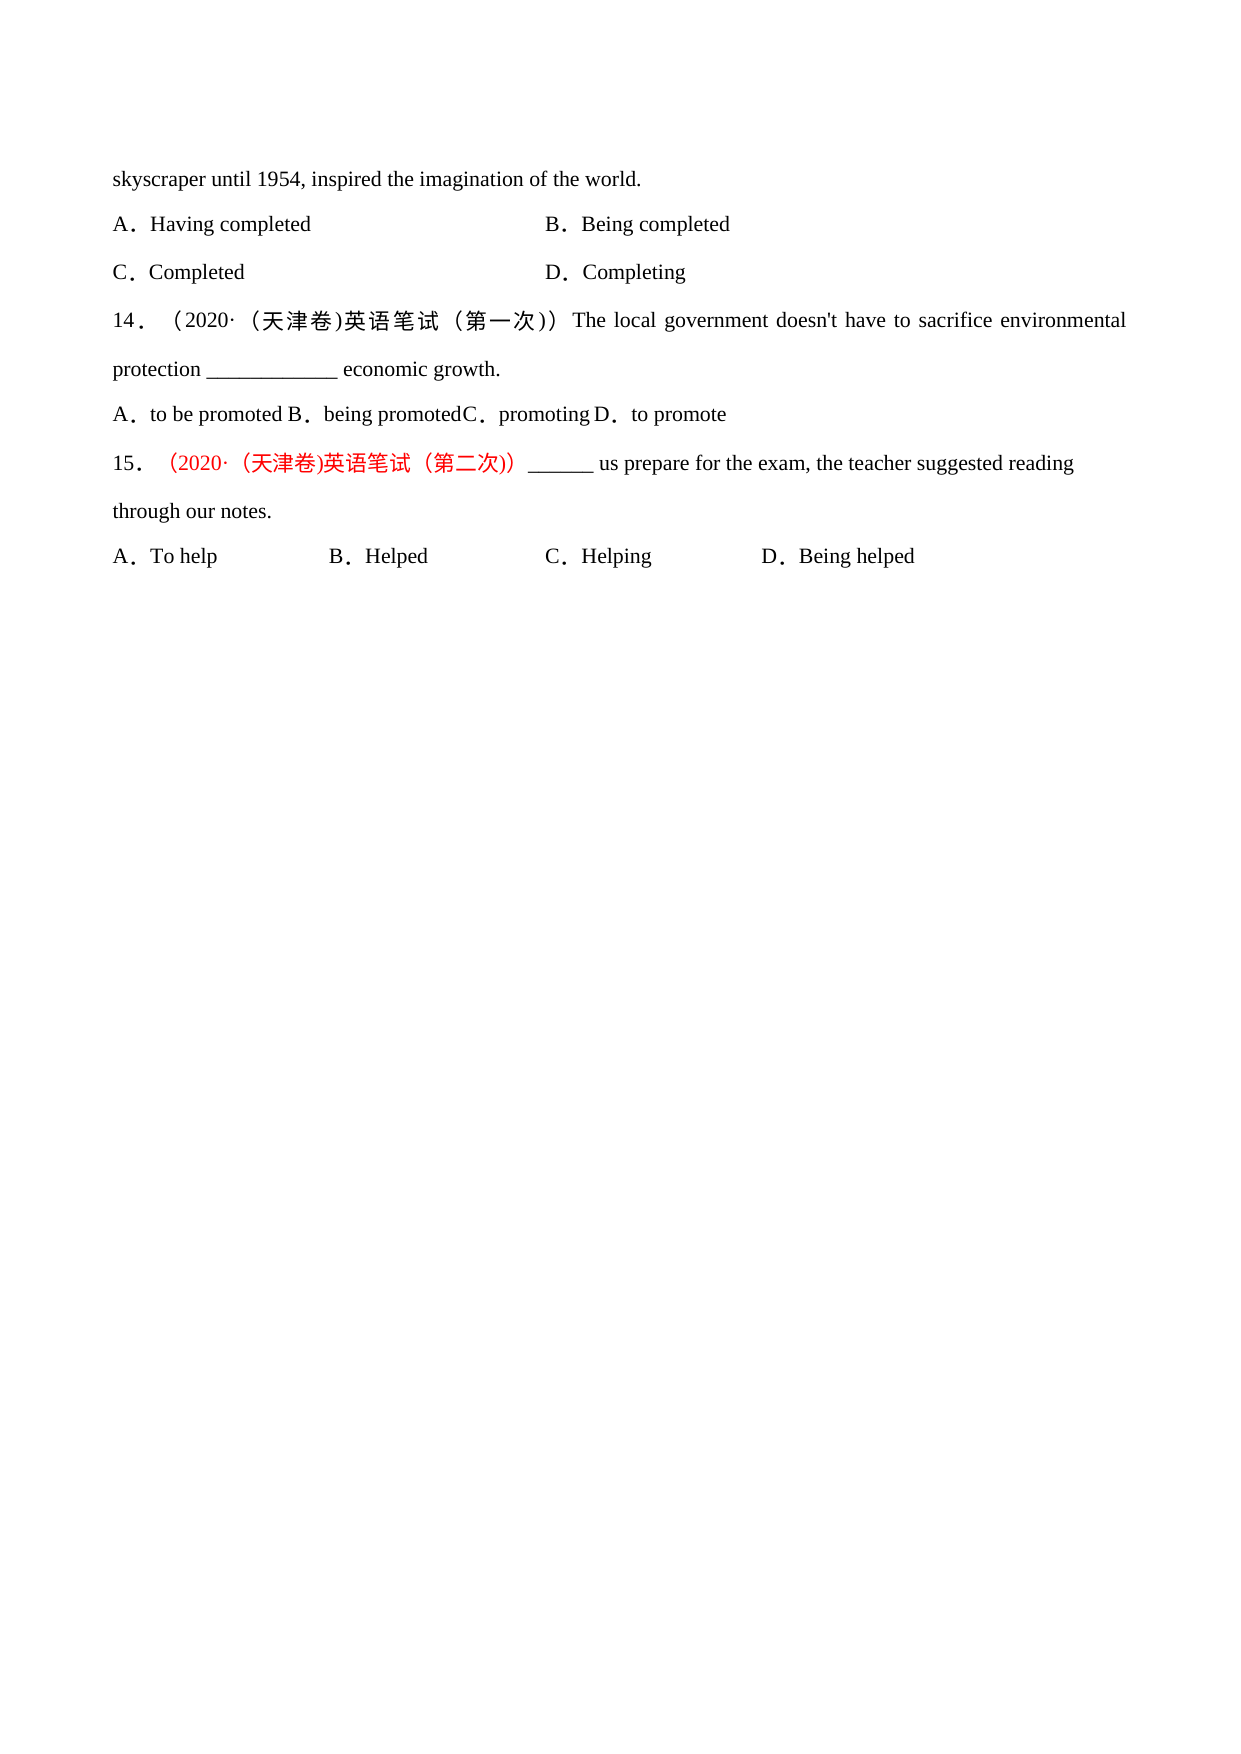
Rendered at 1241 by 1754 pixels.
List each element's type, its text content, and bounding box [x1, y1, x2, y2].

text 15．（2020·（天津卷)英语笔试（第二次)）______ us prepare for the exam, the teacher suggested reading through our notes. [112, 446, 1128, 527]
text A．To help B．Helped C．Helping D．Being helped [112, 540, 1128, 572]
text A．Having completed B．Being completed [112, 207, 1128, 239]
text C．Completed D．Completing [112, 255, 1128, 288]
text 14．（2020·（天津卷)英语笔试（第一次)）The local government doesn't have to sacrifice environmental protection ____________ economic growth. [112, 304, 1128, 385]
text A．to be promoted B．being promoted C．promoting D．to promote [112, 398, 1128, 430]
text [112, 162, 1128, 194]
